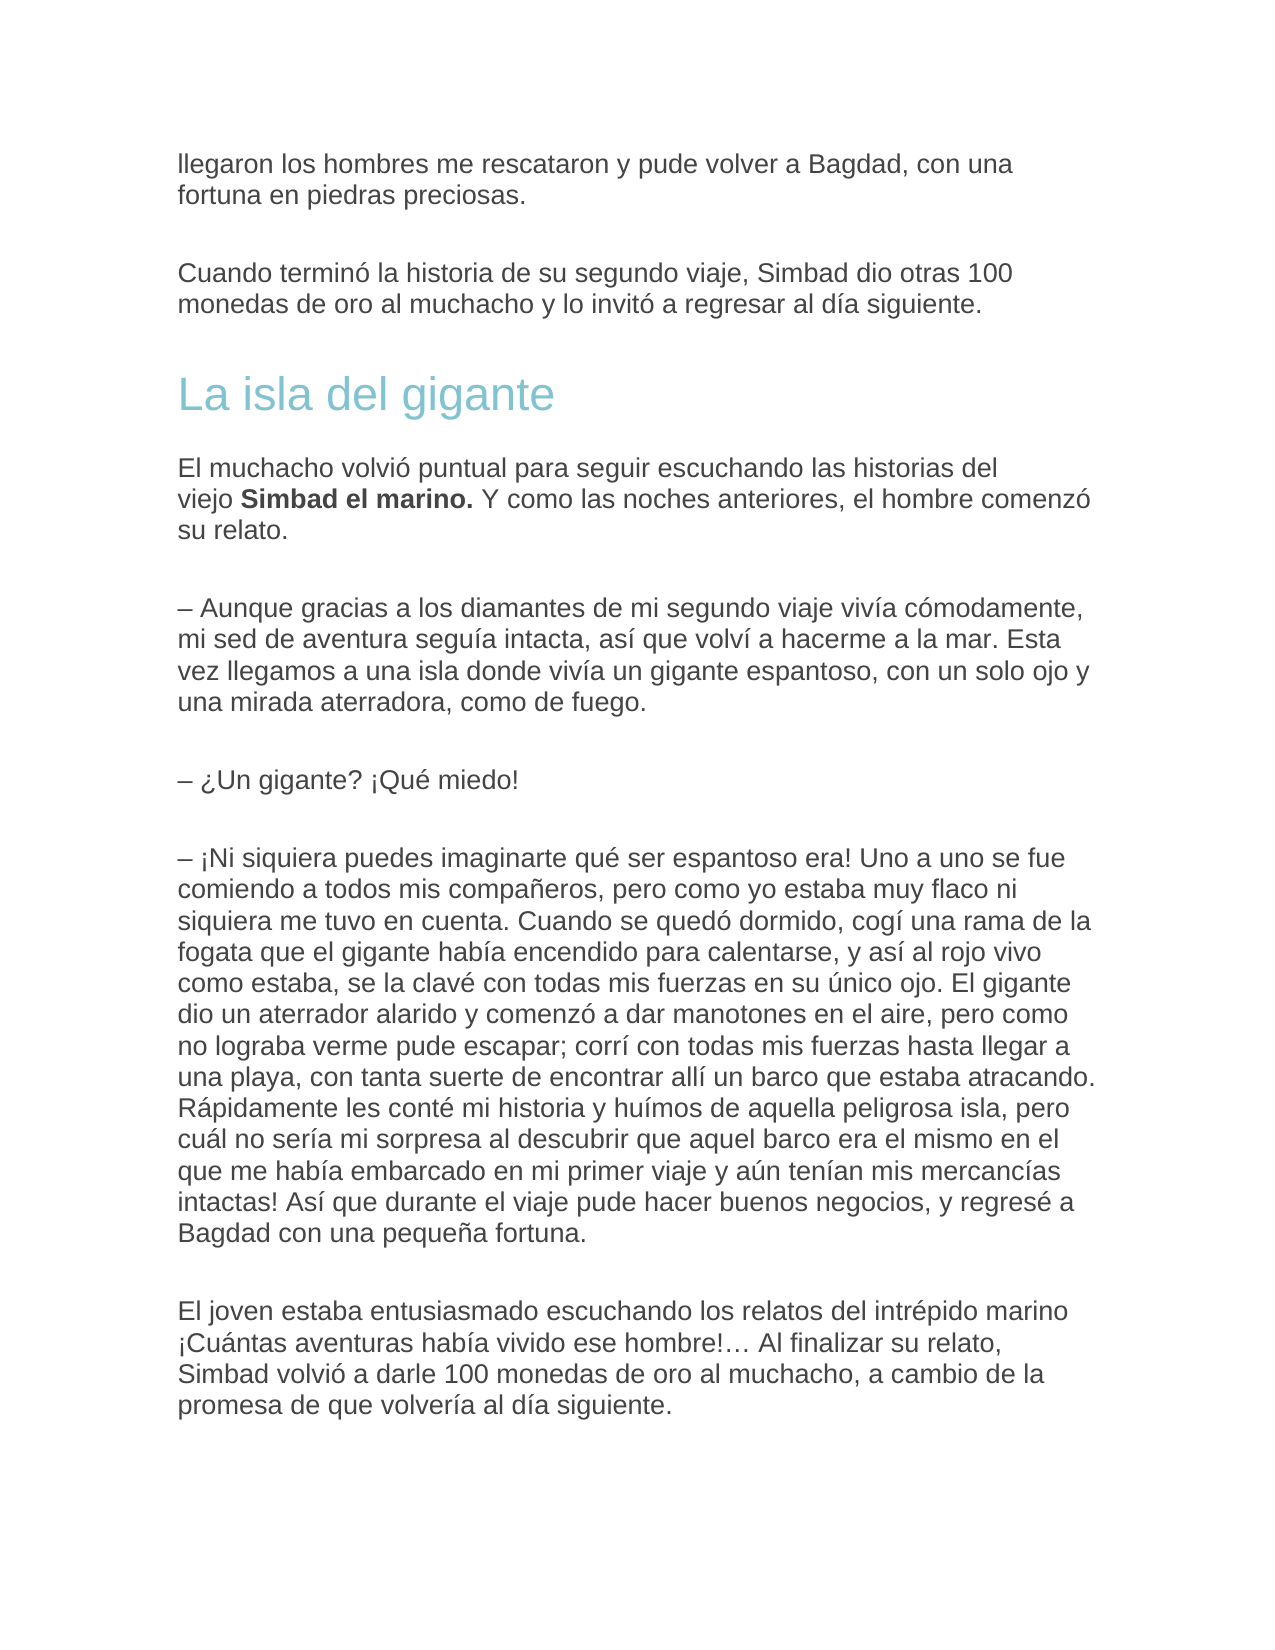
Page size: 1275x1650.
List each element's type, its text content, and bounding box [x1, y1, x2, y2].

text El joven estaba entusiasmado escuchando los relatos del intrépido marino ¡Cuántas aventuras había vivido ese hombre!… Al finalizar su relato, Simbad volvió a darle 100 monedas de oro al muchacho, a cambio de la promesa de que volvería al día siguiente. [177, 1295, 1098, 1420]
text Cuando terminó la historia de su segundo viaje, Simbad dio otras 100 monedas de oro al muchacho y lo invitó a regresar al día siguiente. [177, 257, 1098, 319]
text La isla del gigante [177, 366, 1098, 420]
text – Aunque gracias a los diamantes de mi segundo viaje vivía cómodamente, mi sed de aventura seguía intacta, así que volví a hacerme a la mar. Esta vez llegamos a una isla donde vivía un gigante espantoso, con un solo ojo y una mirada aterradora, como de fuego. [177, 592, 1098, 717]
text – ¡Ni siquiera puedes imaginarte qué ser espantoso era! Uno a uno se fue comiendo a todos mis compañeros, pero como yo estaba muy flaco ni siquiera me tuvo en cuenta. Cuando se quedó dormido, cogí una rama de la fogata que el gigante había encendido para calentarse, y así al rojo vivo como estaba, se la clavé con todas mis fuerzas en su único ojo. El gigante dio un aterrador alarido y comenzó a dar manotones en el aire, pero como no lograba verme pude escapar; corrí con todas mis fuerzas hasta llegar a una playa, con tanta suerte de encontrar allí un barco que estaba atracando. Rápidamente les conté mi historia y huímos de aquella peligrosa isla, pero cuál no sería mi sorpresa al descubrir que aquel barco era el mismo en el que me había embarcado en mi primer viaje y aún tenían mis mercancías intactas! Así que durante el viaje pude hacer buenos negocios, y regresé a Bagdad con una pequeña fortuna. [177, 842, 1098, 1248]
text – ¿Un gigante? ¡Qué miedo! [177, 764, 1098, 795]
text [177, 148, 1098, 210]
text El muchacho volvió puntual para seguir escuchando las historias del viejo Simbad el marino. Y como las noches anteriores, el hombre comenzó su relato. [177, 452, 1098, 545]
